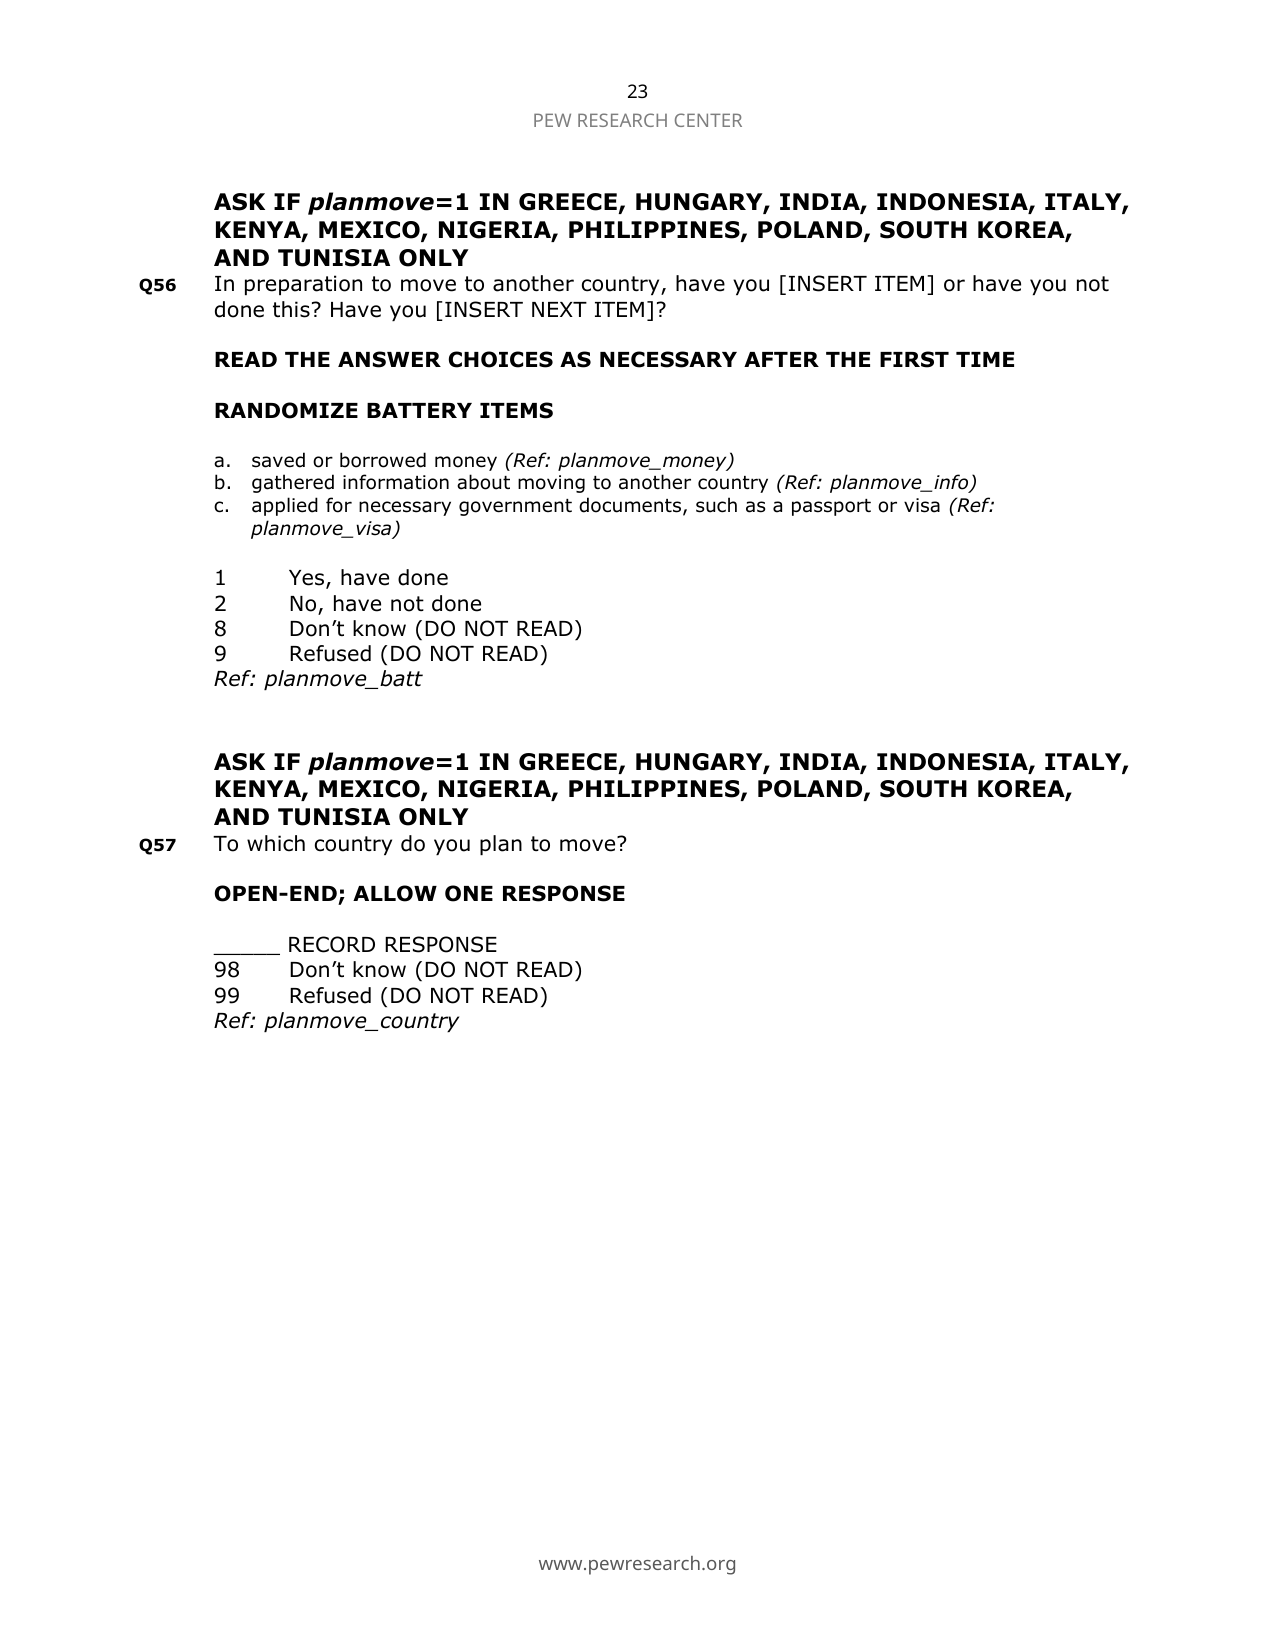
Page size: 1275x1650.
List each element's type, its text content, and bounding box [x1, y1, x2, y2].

text OPEN-END; ALLOW ONE RESPONSE [214, 881, 1136, 906]
text _____ RECORD RESPONSE [214, 932, 1136, 957]
text a. saved or borrowed money (Ref: planmove_money) [214, 448, 1136, 471]
text Ref: planmove_batt [214, 666, 1136, 691]
text Q56 In preparation to move to another country, have you [INSERT ITEM] or have you not done this? Have you [INSERT NEXT ITEM]? [139, 271, 1136, 322]
text ASK IF planmove=1 IN GREECE, HUNGARY, INDIA, INDONESIA, ITALY, KENYA, MEXICO, NIGERIA, PHILIPPINES, POLAND, SOUTH KOREA, AND TUNISIA ONLY [214, 187, 1136, 271]
text 2 No, have not done [214, 590, 1136, 615]
text ASK IF planmove=1 IN GREECE, HUNGARY, INDIA, INDONESIA, ITALY, KENYA, MEXICO, NIGERIA, PHILIPPINES, POLAND, SOUTH KOREA, AND TUNISIA ONLY [214, 747, 1136, 830]
text 9 Refused (DO NOT READ) [139, 641, 1136, 666]
text 99 Refused (DO NOT READ) [139, 982, 1136, 1007]
text 98 Don’t know (DO NOT READ) [214, 957, 1136, 982]
text READ THE ANSWER CHOICES AS NECESSARY AFTER THE FIRST TIME [214, 347, 1136, 372]
text 8 Don’t know (DO NOT READ) [214, 615, 1136, 641]
text RANDOMIZE BATTERY ITEMS [214, 397, 1136, 423]
text c. applied for necessary government documents, such as a passport or visa (Ref: planmove_visa) [214, 494, 1136, 539]
text 1 Yes, have done [214, 565, 1136, 590]
text b. gathered information about moving to another country (Ref: planmove_info) [214, 471, 1136, 494]
text Ref: planmove_country [214, 1007, 1136, 1033]
text Q57 To which country do you plan to move? [139, 830, 1136, 856]
